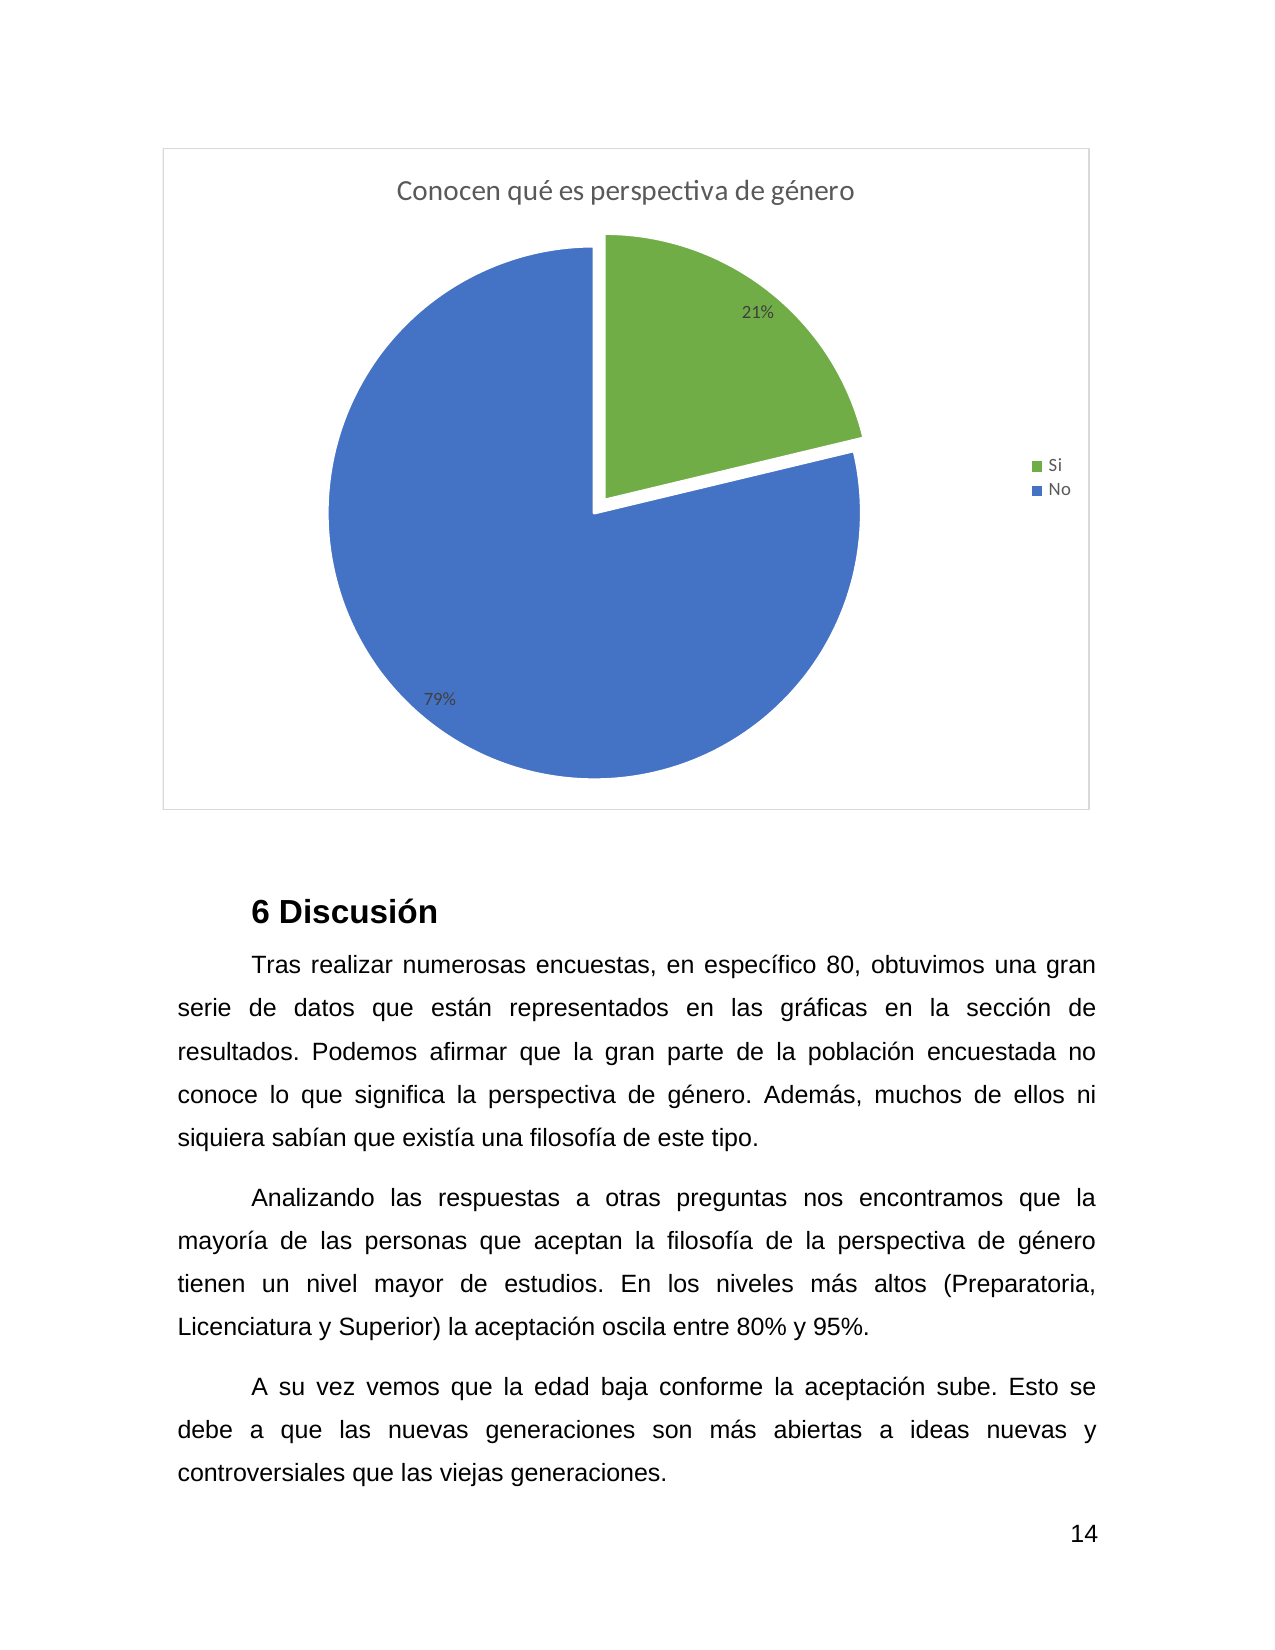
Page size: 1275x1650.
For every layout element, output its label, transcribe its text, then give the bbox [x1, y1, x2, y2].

text Analizando las respuestas a otras preguntas nos encontramos que la mayoría de las personas que aceptan la filosofía de la perspectiva de género tienen un nivel mayor de estudios. En los niveles más altos (Preparatoria, Licenciatura y Superior) la aceptación oscila entre 80% y 95%. [177, 1182, 1098, 1341]
text Tras realizar numerosas encuestas, en específico 80, obtuvimos una gran serie de datos que están representados en las gráficas en la sección de resultados. Podemos afirmar que la gran parte de la población encuestada no conoce lo que significa la perspectiva de género. Además, muchos de ellos ni siquiera sabían que existía una filosofía de este tipo. [177, 950, 1098, 1151]
text A su vez vemos que la edad baja conforme la aceptación sube. Esto se debe a que las nuevas generaciones son más abiertas a ideas nuevas y controversiales que las viejas generaciones. [177, 1372, 1098, 1487]
subtitle 6 Discusión [177, 893, 1098, 931]
